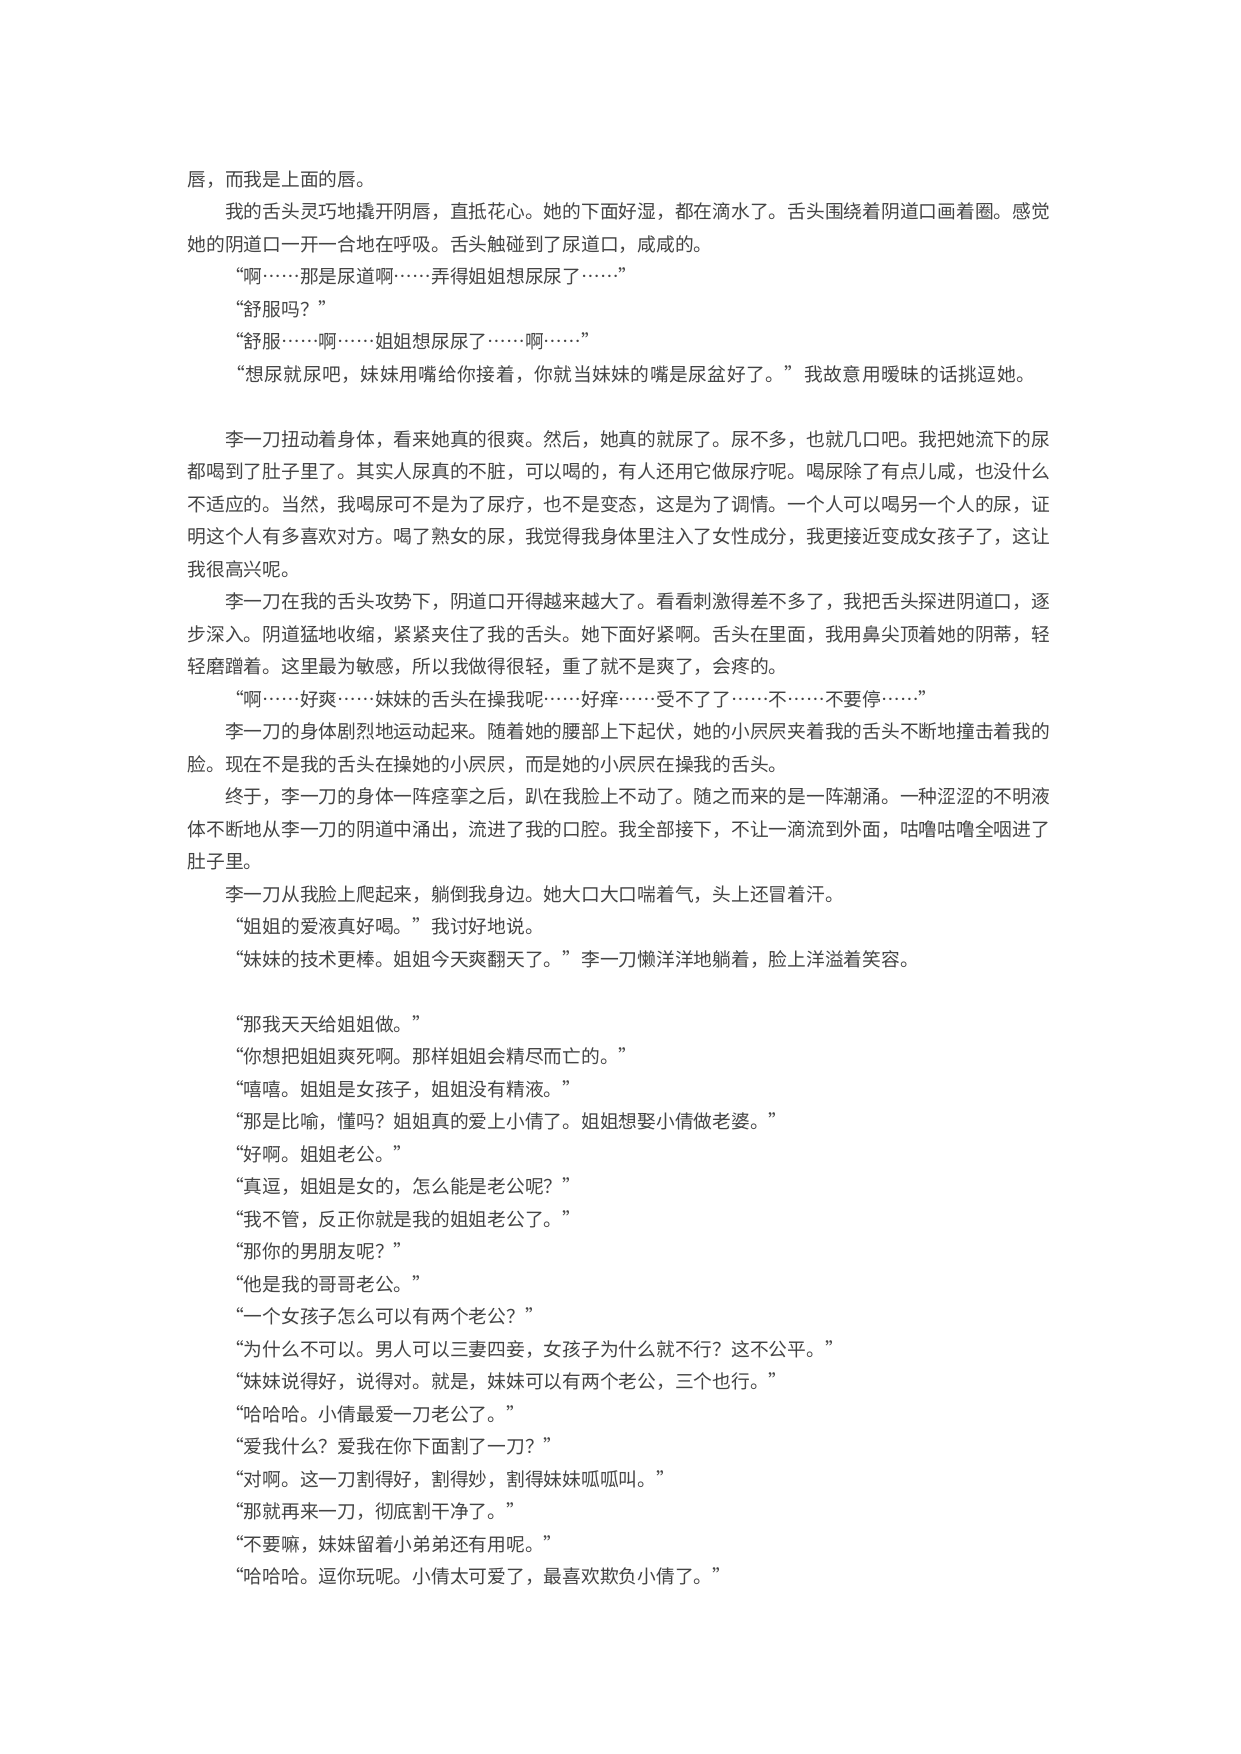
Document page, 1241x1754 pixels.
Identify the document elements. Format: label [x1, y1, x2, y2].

text [187, 162, 1053, 1592]
